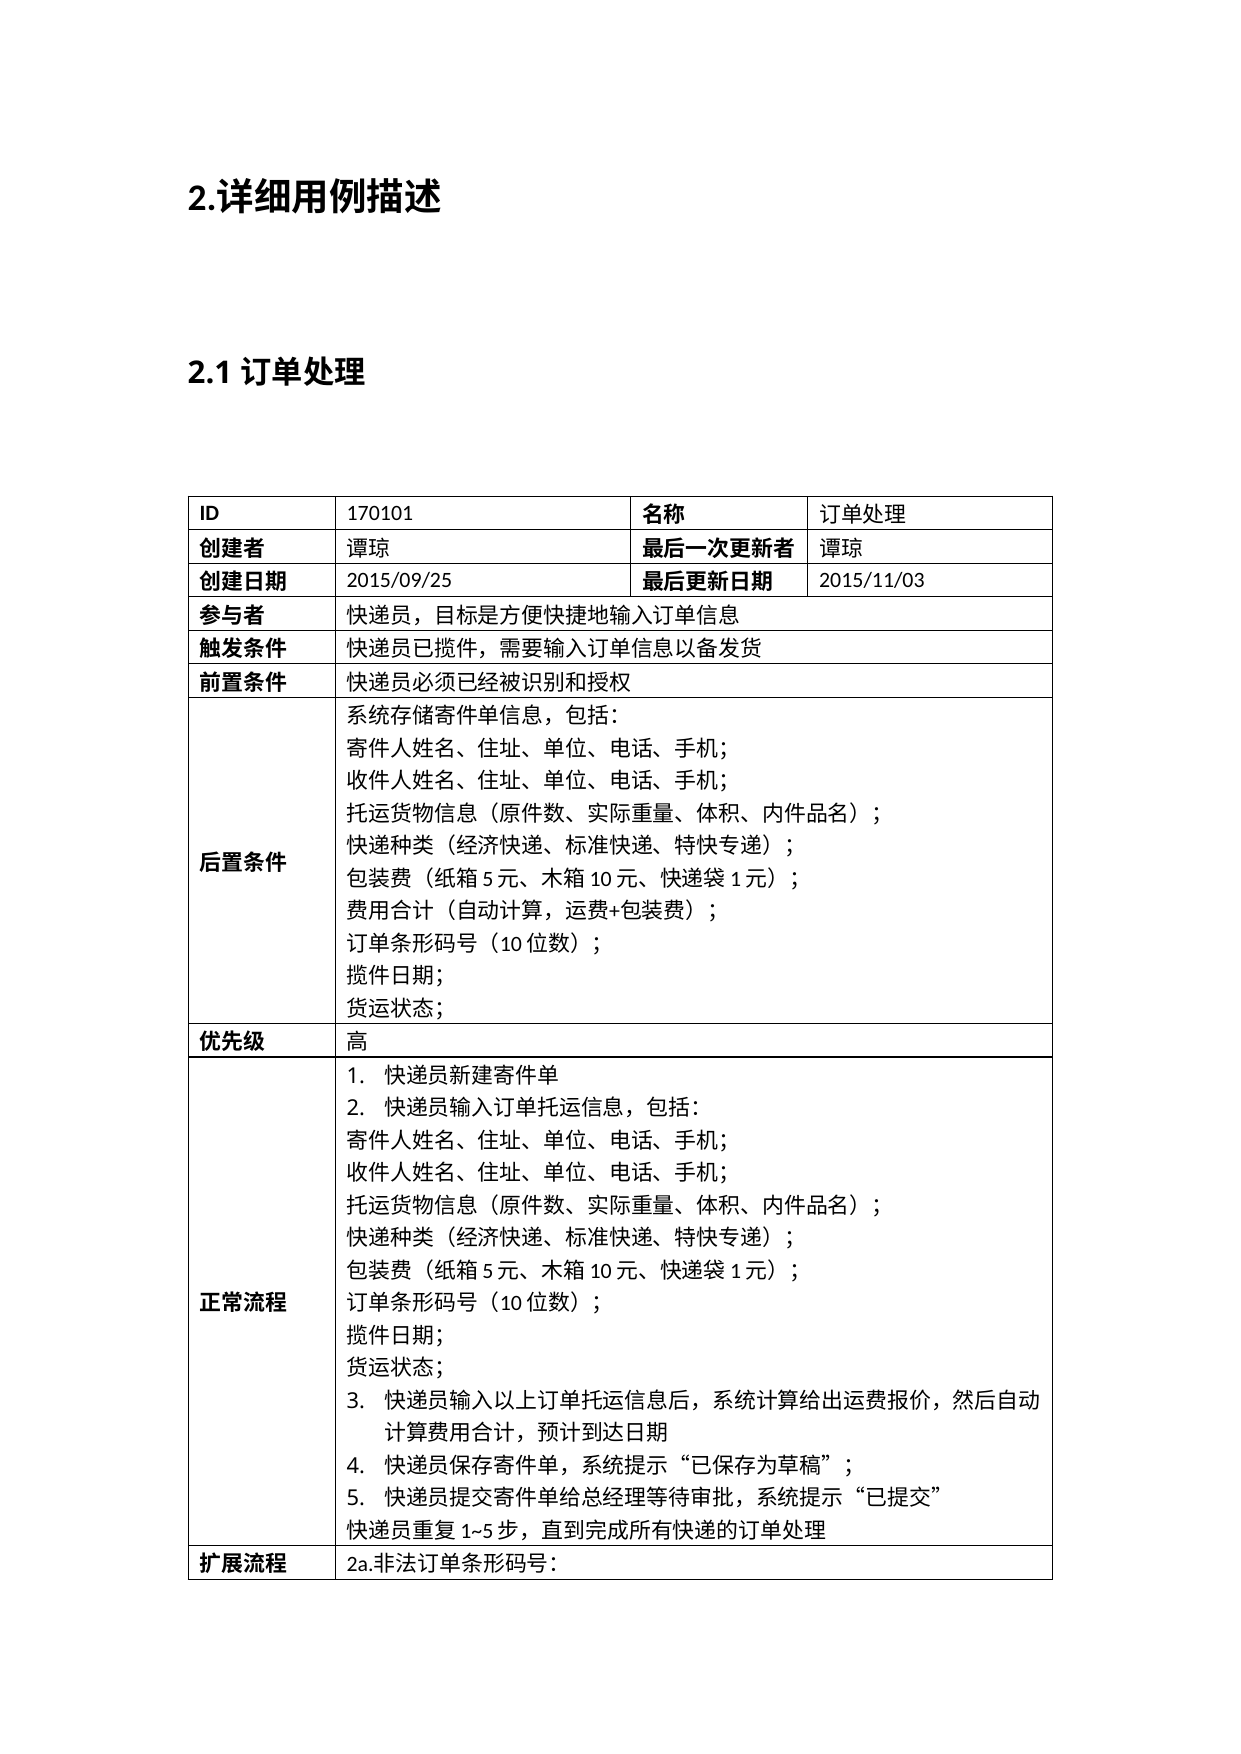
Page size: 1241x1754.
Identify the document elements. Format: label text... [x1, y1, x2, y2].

table_cell 创建者 [189, 530, 335, 563]
table_cell 创建日期 [189, 564, 335, 596]
subtitle 2.1 订单处理 [187, 338, 1053, 403]
table_header 订单处理 [808, 497, 1052, 529]
table_cell 优先级 [189, 1024, 335, 1056]
table_cell 高 [336, 1024, 1052, 1056]
table_cell 快递员，目标是方便快捷地输入订单信息 [336, 597, 1052, 630]
table_cell 前置条件 [189, 664, 335, 697]
table_cell 系统存储寄件单信息，包括： 寄件人姓名、住址、单位、电话、手机； 收件人姓名、住址、单位、电话、手机； 托运货物信息（原件数、实际重量、体积、内件品名）； 快递种类（经济快递、标准快递、特快专递）； 包装费（纸箱5元、木箱10元、快递袋1元）； 费用合计（自动计算，运费+包装费）； 订单条形码号（10位数）； 揽件日期； 货运状态； [336, 698, 1052, 1023]
table_cell 参与者 [189, 597, 335, 630]
table_cell 2015/09/25 [336, 564, 630, 596]
table_header 名称 [631, 497, 807, 529]
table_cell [336, 1546, 1052, 1578]
table_cell 后置条件 [189, 698, 335, 1023]
table_cell 2015/11/03 [808, 564, 1052, 596]
table_cell 谭琼 [336, 530, 630, 563]
table_header ID [189, 497, 335, 529]
table_cell 触发条件 [189, 631, 335, 663]
table_cell 快递员必须已经被识别和授权 [336, 664, 1052, 697]
table_cell 扩展流程 [189, 1546, 335, 1578]
table_cell 最后一次更新者 [631, 530, 807, 563]
table_cell 正常流程 [189, 1058, 335, 1545]
table_cell 快递员新建寄件单 快递员输入订单托运信息，包括： 寄件人姓名、住址、单位、电话、手机； 收件人姓名、住址、单位、电话、手机； 托运货物信息（原件数、实际重量、体积、内件品名）； 快递种类（经济快递、标准快递、特快专递）； 包装费（纸箱5元、木箱10元、快递袋1元）； 订单条形码号（10位数）； 揽件日期； 货运状态； 快递员输入以上订单托运信息后，系统计算给出运费报价，然后自动计算费用合计，预计到达日期 快递员保存寄件单，系统提示“已保存为草稿”； 快递员提交寄件单给总经理等待审批，系统提示“已提交” 快递员重复1~5步，直到完成所有快递的订单处理 [336, 1058, 1052, 1545]
table_header 170101 [336, 497, 630, 529]
table_cell 谭琼 [808, 530, 1052, 563]
table_cell 快递员已揽件，需要输入订单信息以备发货 [336, 631, 1052, 663]
table_cell 最后更新日期 [631, 564, 807, 596]
subtitle 2.详细用例描述 [187, 162, 1053, 227]
